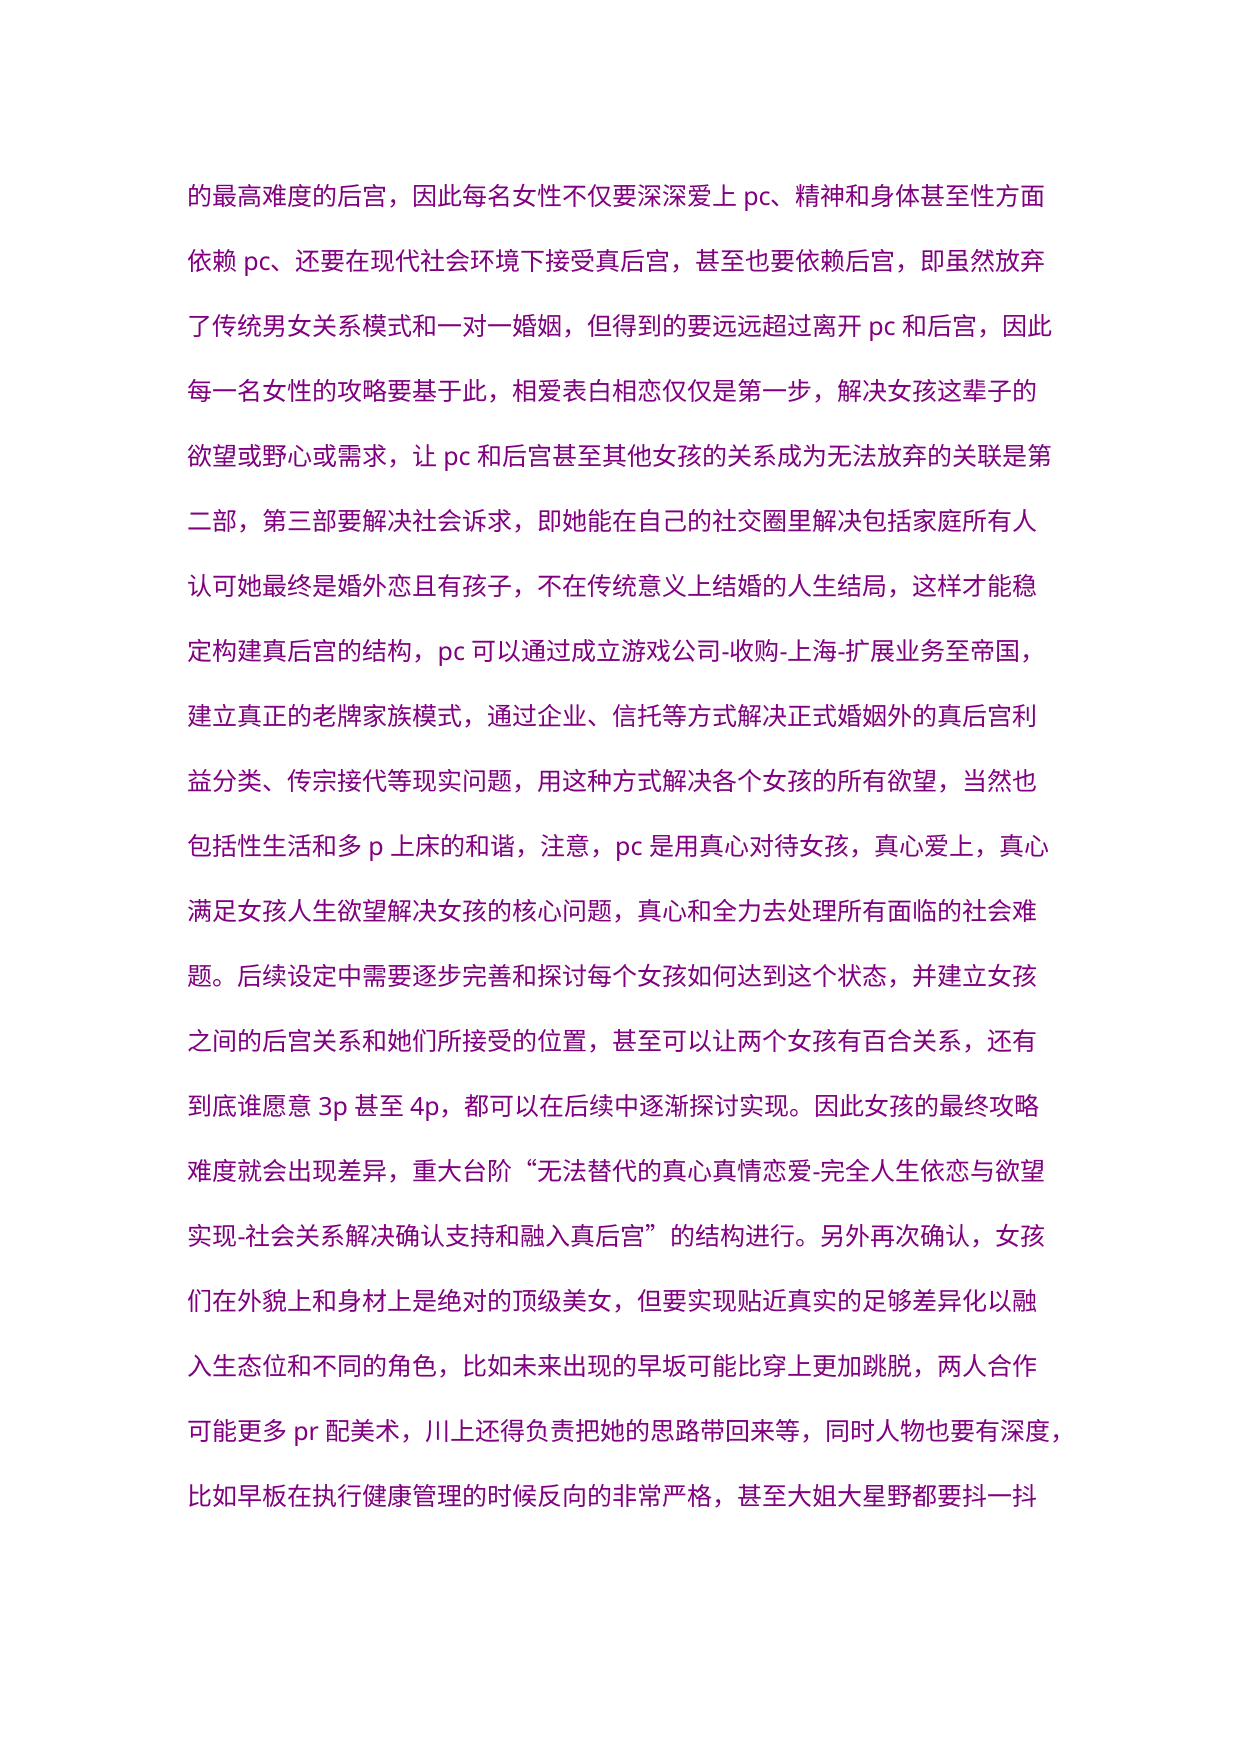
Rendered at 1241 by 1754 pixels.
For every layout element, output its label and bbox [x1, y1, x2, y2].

text [187, 162, 1053, 1527]
